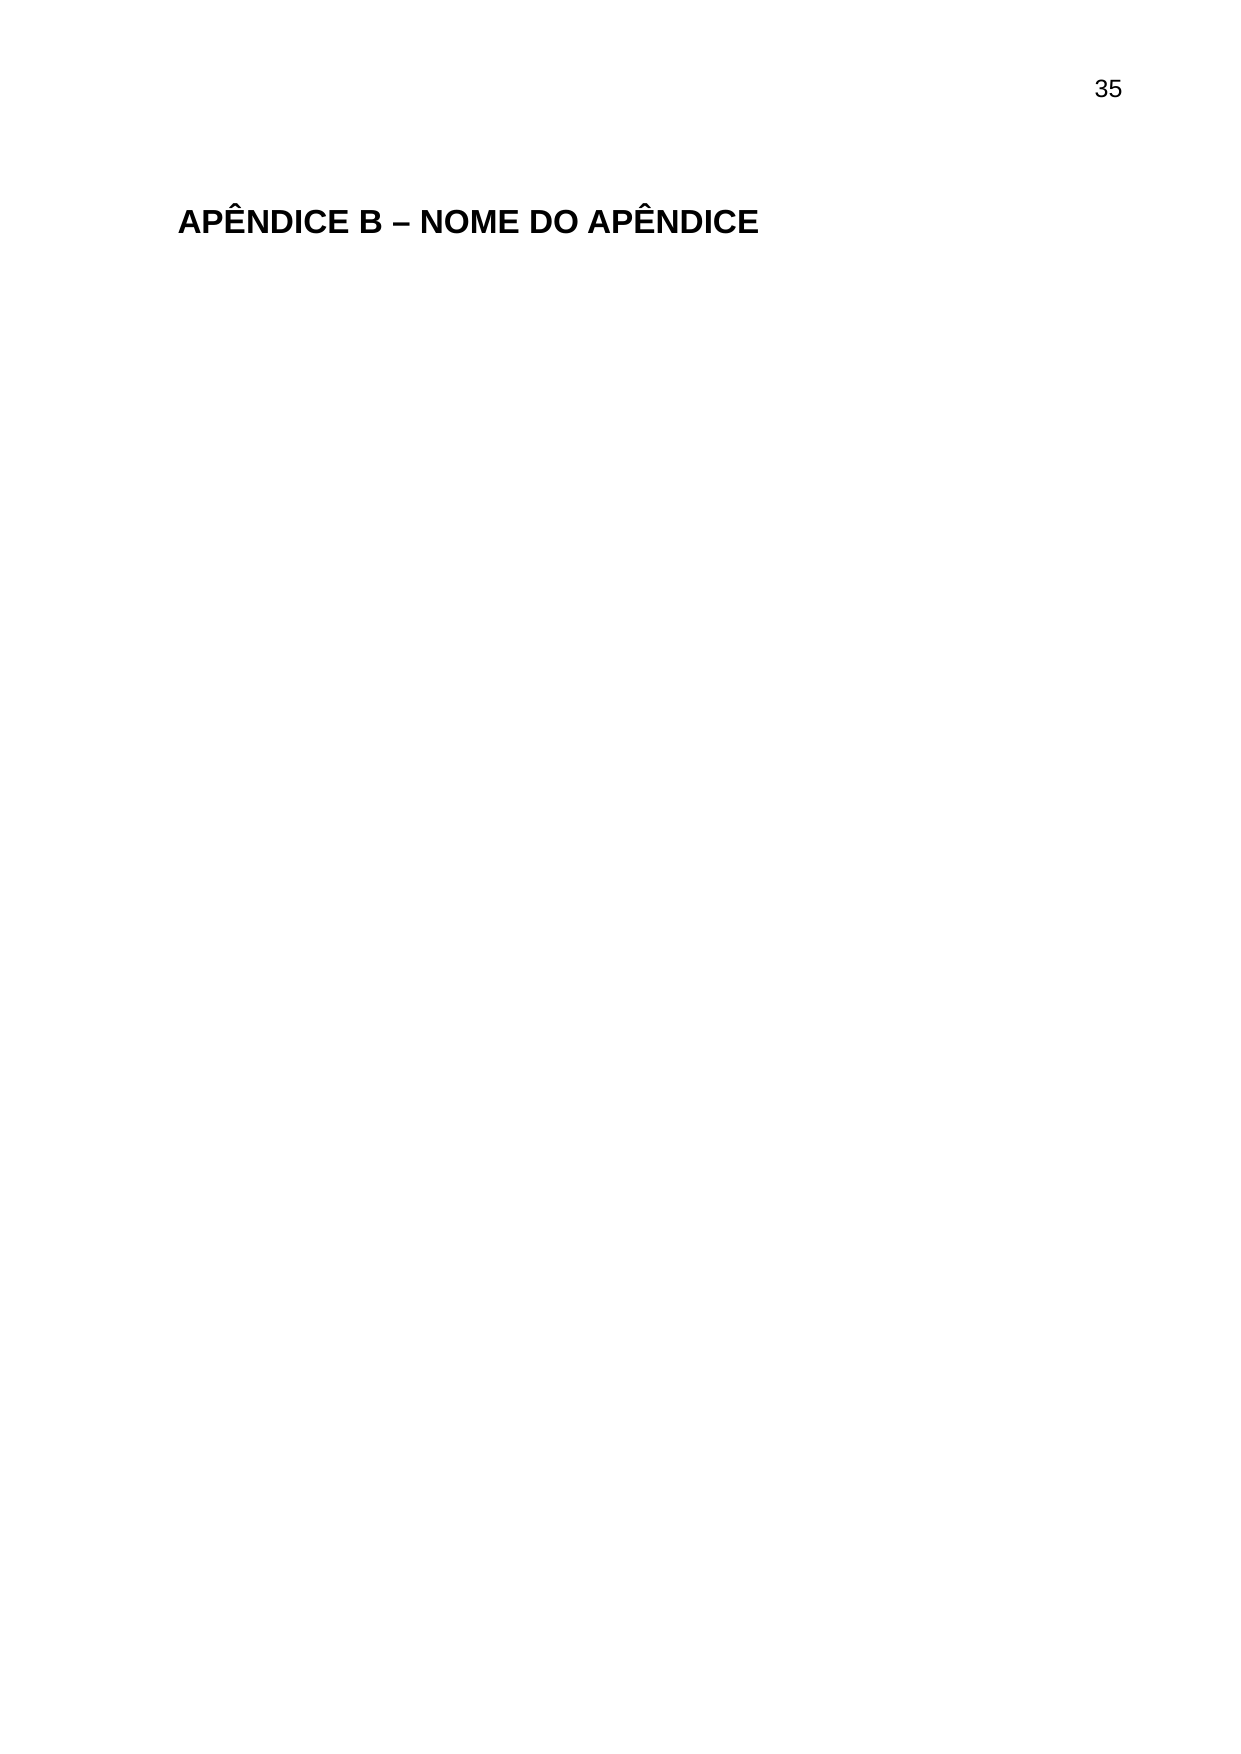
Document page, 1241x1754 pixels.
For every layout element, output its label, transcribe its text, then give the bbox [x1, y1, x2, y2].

subtitle APÊNDICE B – NOME DO APÊNDICE [177, 202, 1122, 241]
